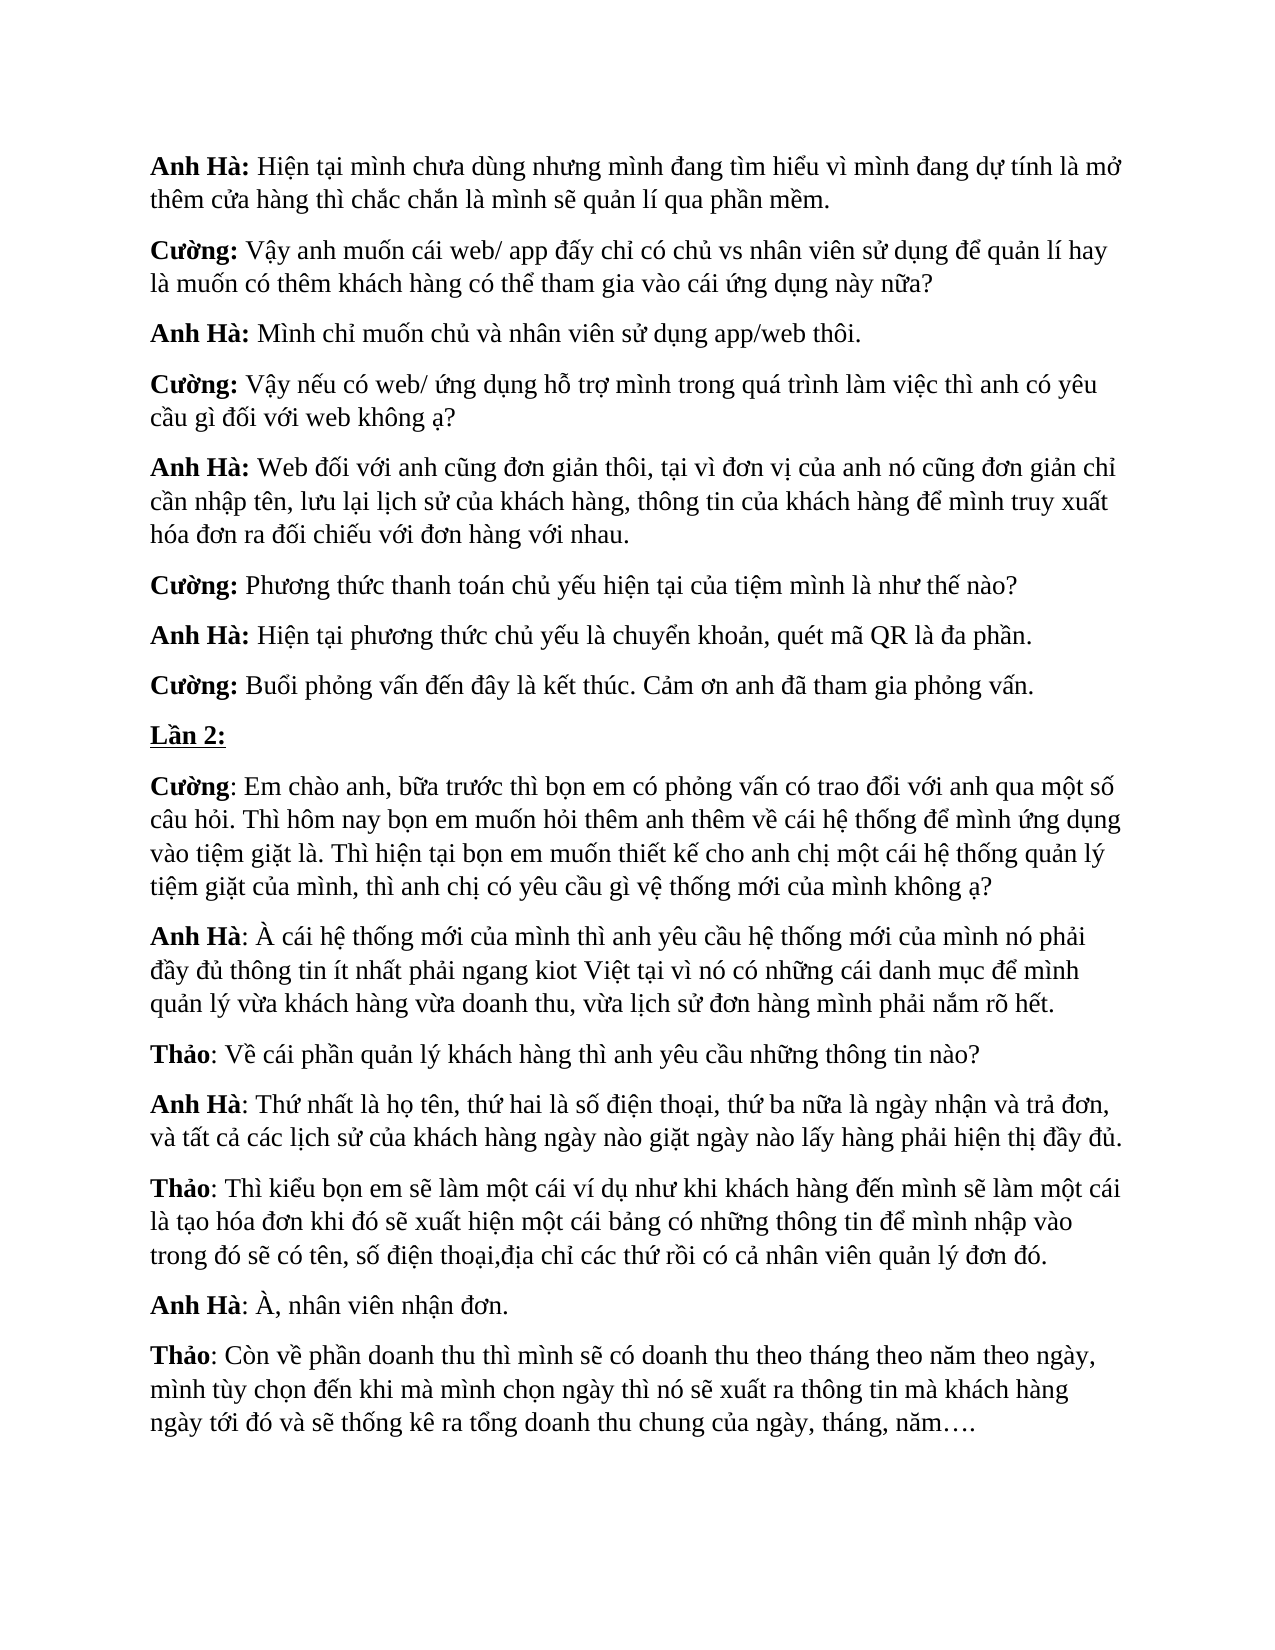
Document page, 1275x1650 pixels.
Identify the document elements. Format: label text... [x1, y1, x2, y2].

text Thảo: Thì kiểu bọn em sẽ làm một cái ví dụ như khi khách hàng đến mình sẽ làm một cái là tạo hóa đơn khi đó sẽ xuất hiện một cái bảng có những thông tin để mình nhập vào trong đó sẽ có tên, số điện thoại,địa chỉ các thứ rồi có cả nhân viên quản lý đơn đó. [150, 1172, 1125, 1270]
text Thảo: Còn về phần doanh thu thì mình sẽ có doanh thu theo tháng theo năm theo ngày, mình tùy chọn đến khi mà mình chọn ngày thì nó sẽ xuất ra thông tin mà khách hàng ngày tới đó và sẽ thống kê ra tổng doanh thu chung của ngày, tháng, năm…. [150, 1339, 1125, 1437]
text Anh Hà: Mình chỉ muốn chủ và nhân viên sử dụng app/web thôi. [150, 317, 1125, 349]
text Lần 2: [150, 719, 1125, 751]
text Cường: Em chào anh, bữa trước thì bọn em có phỏng vấn có trao đổi với anh qua một số câu hỏi. Thì hôm nay bọn em muốn hỏi thêm anh thêm về cái hệ thống để mình ứng dụng vào tiệm giặt là. Thì hiện tại bọn em muốn thiết kế cho anh chị một cái hệ thống quản lý tiệm giặt của mình, thì anh chị có yêu cầu gì vệ thống mới của mình không ạ? [150, 769, 1125, 901]
text Cường: Buổi phỏng vấn đến đây là kết thúc. Cảm ơn anh đã tham gia phỏng vấn. [150, 669, 1125, 700]
text Anh Hà: Hiện tại mình chưa dùng nhưng mình đang tìm hiểu vì mình đang dự tính là mở thêm cửa hàng thì chắc chắn là mình sẽ quản lí qua phần mềm. [150, 150, 1125, 215]
text Anh Hà: À, nhân viên nhận đơn. [150, 1289, 1125, 1320]
text Anh Hà: Thứ nhất là họ tên, thứ hai là số điện thoại, thứ ba nữa là ngày nhận và trả đơn, và tất cả các lịch sử của khách hàng ngày nào giặt ngày nào lấy hàng phải hiện thị đầy đủ. [150, 1088, 1125, 1153]
text Cường: Vậy anh muốn cái web/ app đấy chỉ có chủ vs nhân viên sử dụng để quản lí hay là muốn có thêm khách hàng có thể tham gia vào cái ứng dụng này nữa? [150, 234, 1125, 298]
text Cường: Phương thức thanh toán chủ yếu hiện tại của tiệm mình là như thế nào? [150, 569, 1125, 600]
text Cường: Vậy nếu có web/ ứng dụng hỗ trợ mình trong quá trình làm việc thì anh có yêu cầu gì đối với web không ạ? [150, 368, 1125, 432]
text Anh Hà: Web đối với anh cũng đơn giản thôi, tại vì đơn vị của anh nó cũng đơn giản chỉ cần nhập tên, lưu lại lịch sử của khách hàng, thông tin của khách hàng để mình truy xuất hóa đơn ra đối chiếu với đơn hàng với nhau. [150, 451, 1125, 550]
text Anh Hà: À cái hệ thống mới của mình thì anh yêu cầu hệ thống mới của mình nó phải đầy đủ thông tin ít nhất phải ngang kiot Việt tại vì nó có những cái danh mục để mình quản lý vừa khách hàng vừa doanh thu, vừa lịch sử đơn hàng mình phải nắm rõ hết. [150, 920, 1125, 1019]
text Anh Hà: Hiện tại phương thức chủ yếu là chuyển khoản, quét mã QR là đa phần. [150, 619, 1125, 650]
text Thảo: Về cái phần quản lý khách hàng thì anh yêu cầu những thông tin nào? [150, 1038, 1125, 1069]
